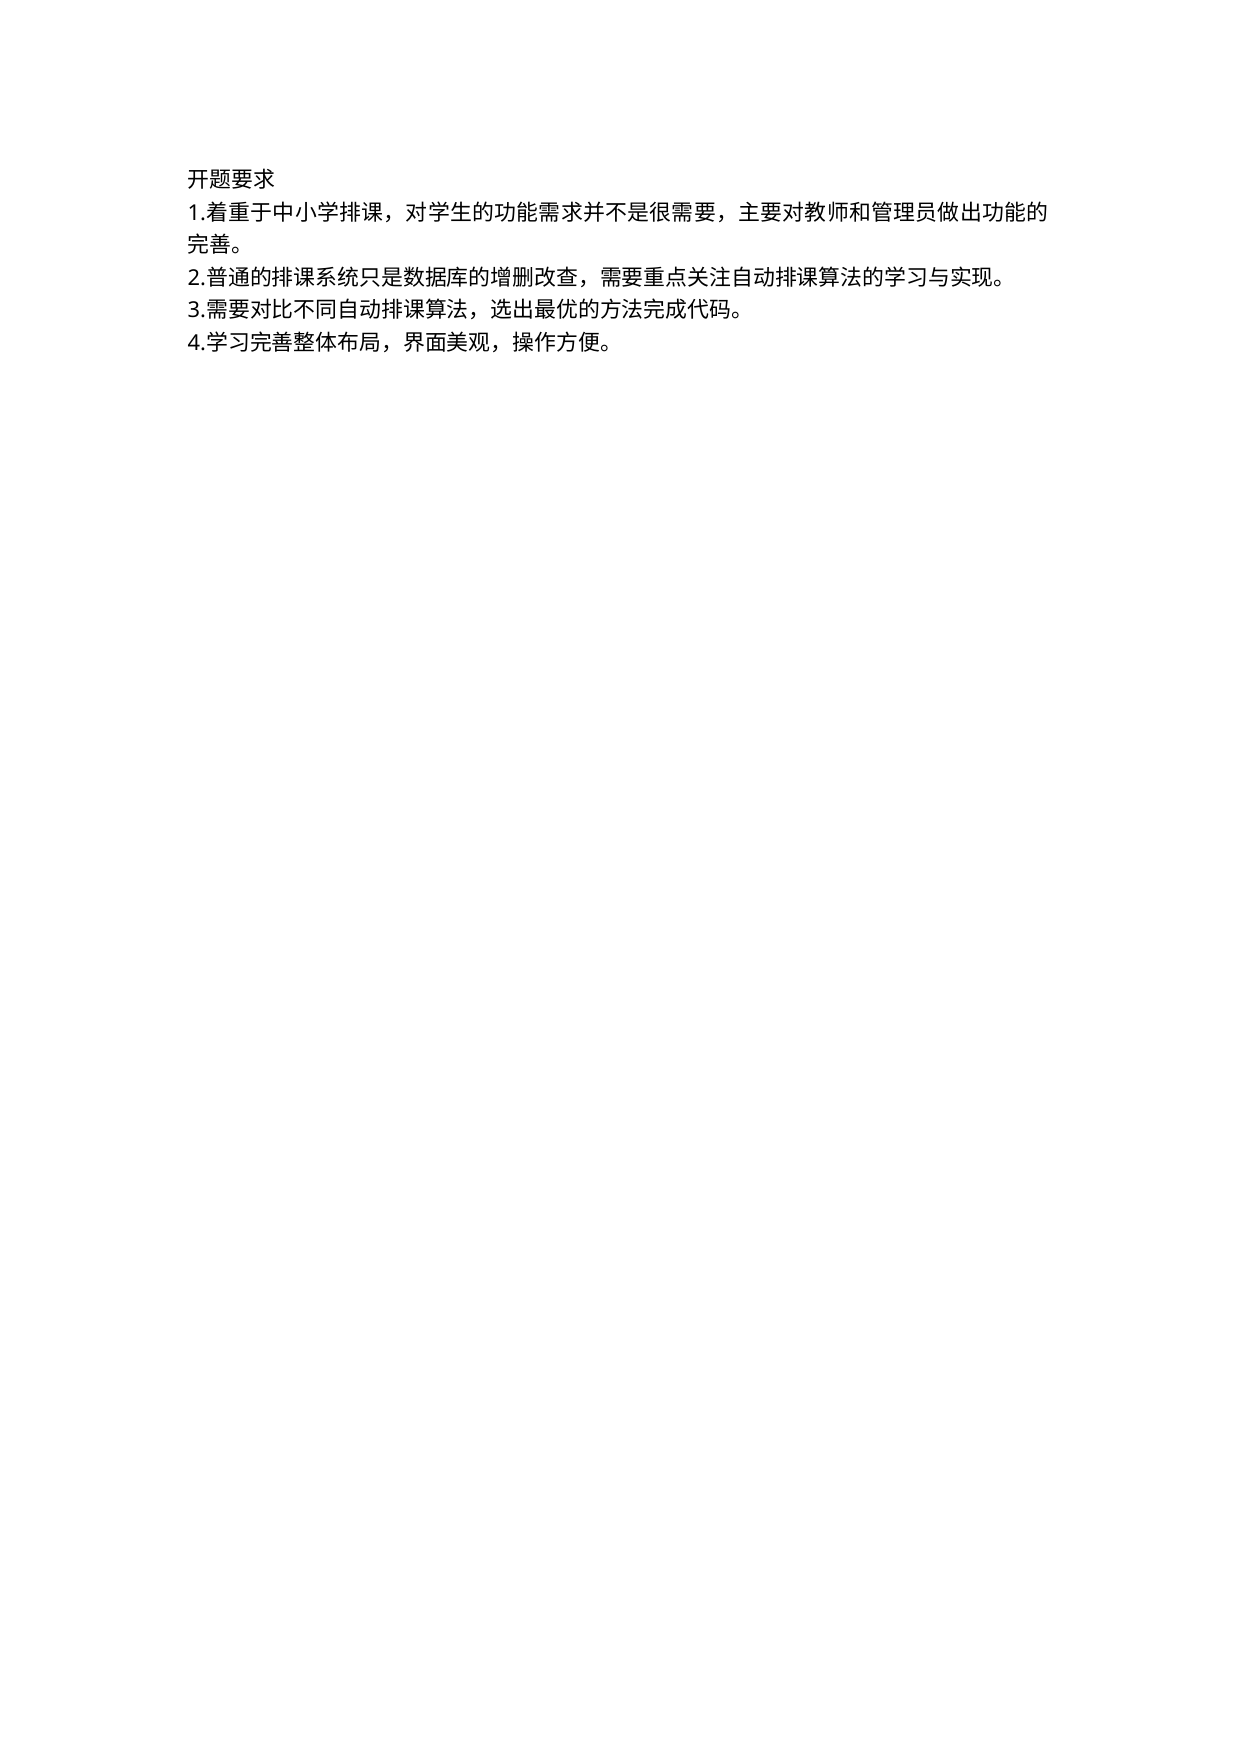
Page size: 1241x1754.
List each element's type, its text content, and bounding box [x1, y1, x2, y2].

text 4.学习完善整体布局，界面美观，操作方便。 [187, 324, 1053, 357]
text 2.普通的排课系统只是数据库的增删改查，需要重点关注自动排课算法的学习与实现。 [187, 259, 1053, 292]
text 3.需要对比不同自动排课算法，选出最优的方法完成代码。 [187, 292, 1053, 324]
text 开题要求 [187, 162, 1053, 194]
text 1.着重于中小学排课，对学生的功能需求并不是很需要，主要对教师和管理员做出功能的完善。 [187, 194, 1053, 259]
